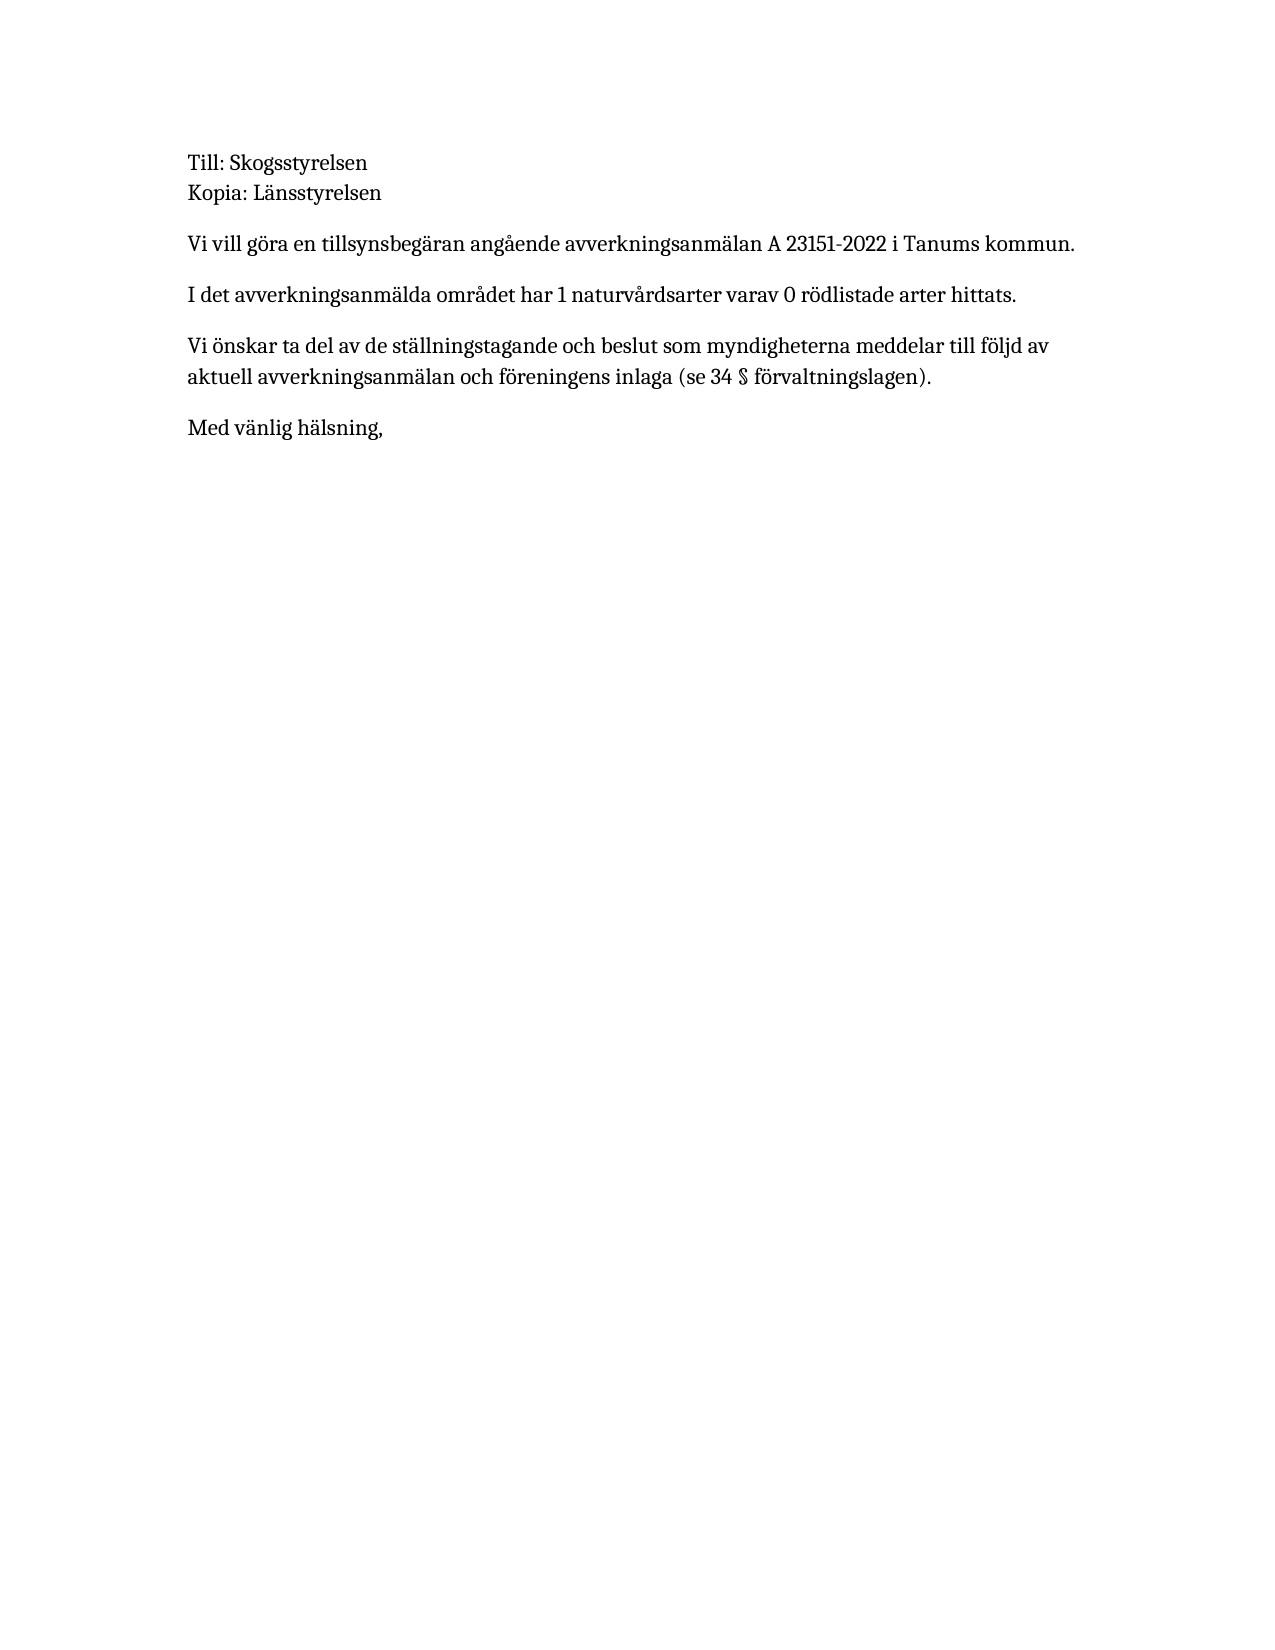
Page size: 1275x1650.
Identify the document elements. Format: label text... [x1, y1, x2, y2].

text Vi önskar ta del av de ställningstagande och beslut som myndigheterna meddelar till följd av aktuell avverkningsanmälan och föreningens inlaga (se 34 § förvaltningslagen). [187, 333, 1087, 390]
text Vi vill göra en tillsynsbegäran angående avverkningsanmälan A 23151-2022 i Tanums kommun. [187, 231, 1087, 258]
text Till: Skogsstyrelsen Kopia: Länsstyrelsen [187, 150, 1087, 207]
text Med vänlig hälsning, [187, 414, 1087, 471]
text I det avverkningsanmälda området har 1 naturvårdsarter varav 0 rödlistade arter hittats. [187, 282, 1087, 309]
